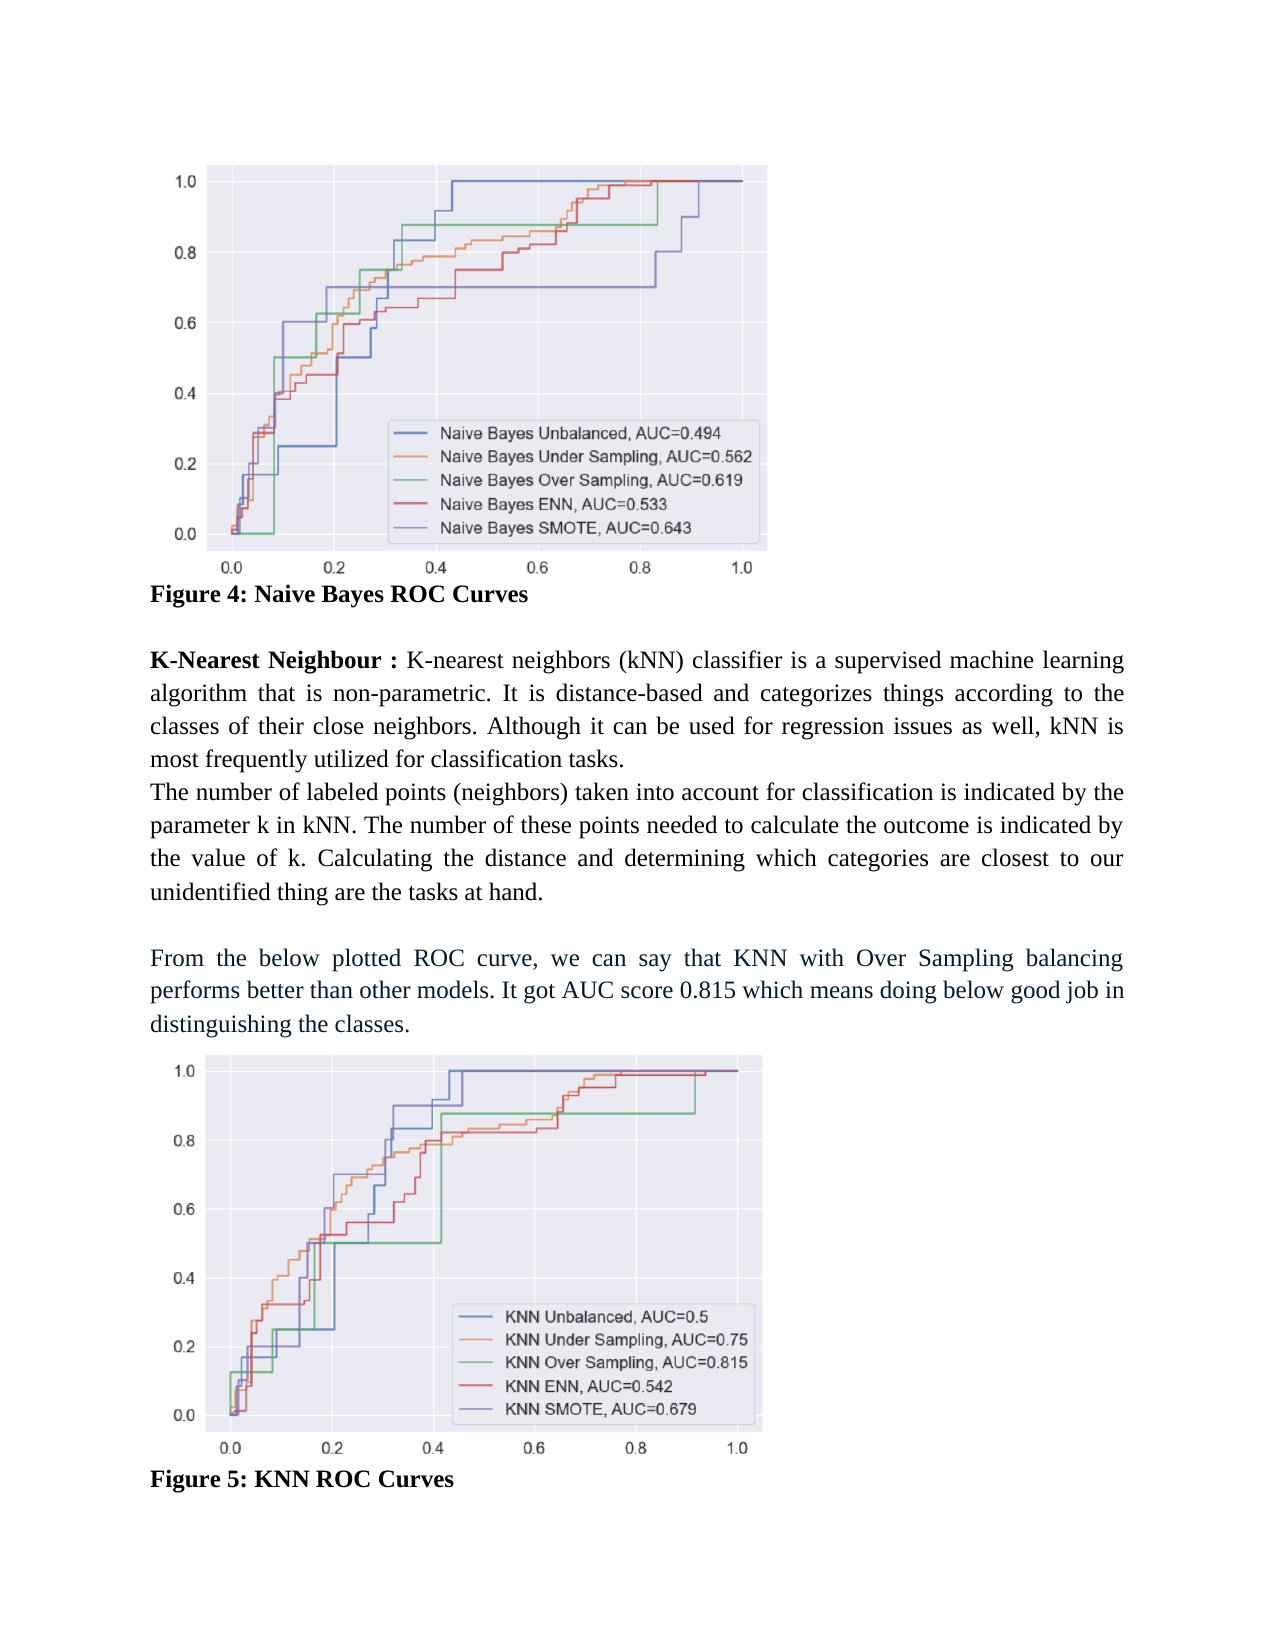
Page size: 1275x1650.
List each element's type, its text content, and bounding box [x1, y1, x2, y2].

text The number of labeled points (neighbors) taken into account for classification is indicated by the parameter k in kNN. The number of these points needed to calculate the outcome is indicated by the value of k. Calculating the distance and determining which categories are closest to our unidentified thing are the tasks at hand. [150, 777, 1125, 905]
text K-Nearest Neighbour : K-nearest neighbors (kNN) classifier is a supervised machine learning algorithm that is non-parametric. It is distance-based and categorizes things according to the classes of their close neighbors. Although it can be used for regression issues as well, kNN is most frequently utilized for classification tasks. [150, 645, 1125, 773]
picture [150, 150, 789, 576]
picture [150, 1041, 779, 1461]
text From the below plotted ROC curve, we can say that KNN with Over Sampling balancing performs better than other models. It got AUC score 0.815 which means doing below good job in distinguishing the classes. [150, 1004, 1125, 1037]
text Figure 4: Naive Bayes ROC Curves [150, 579, 1125, 608]
text Figure 5: KNN ROC Curves [150, 1464, 1125, 1493]
